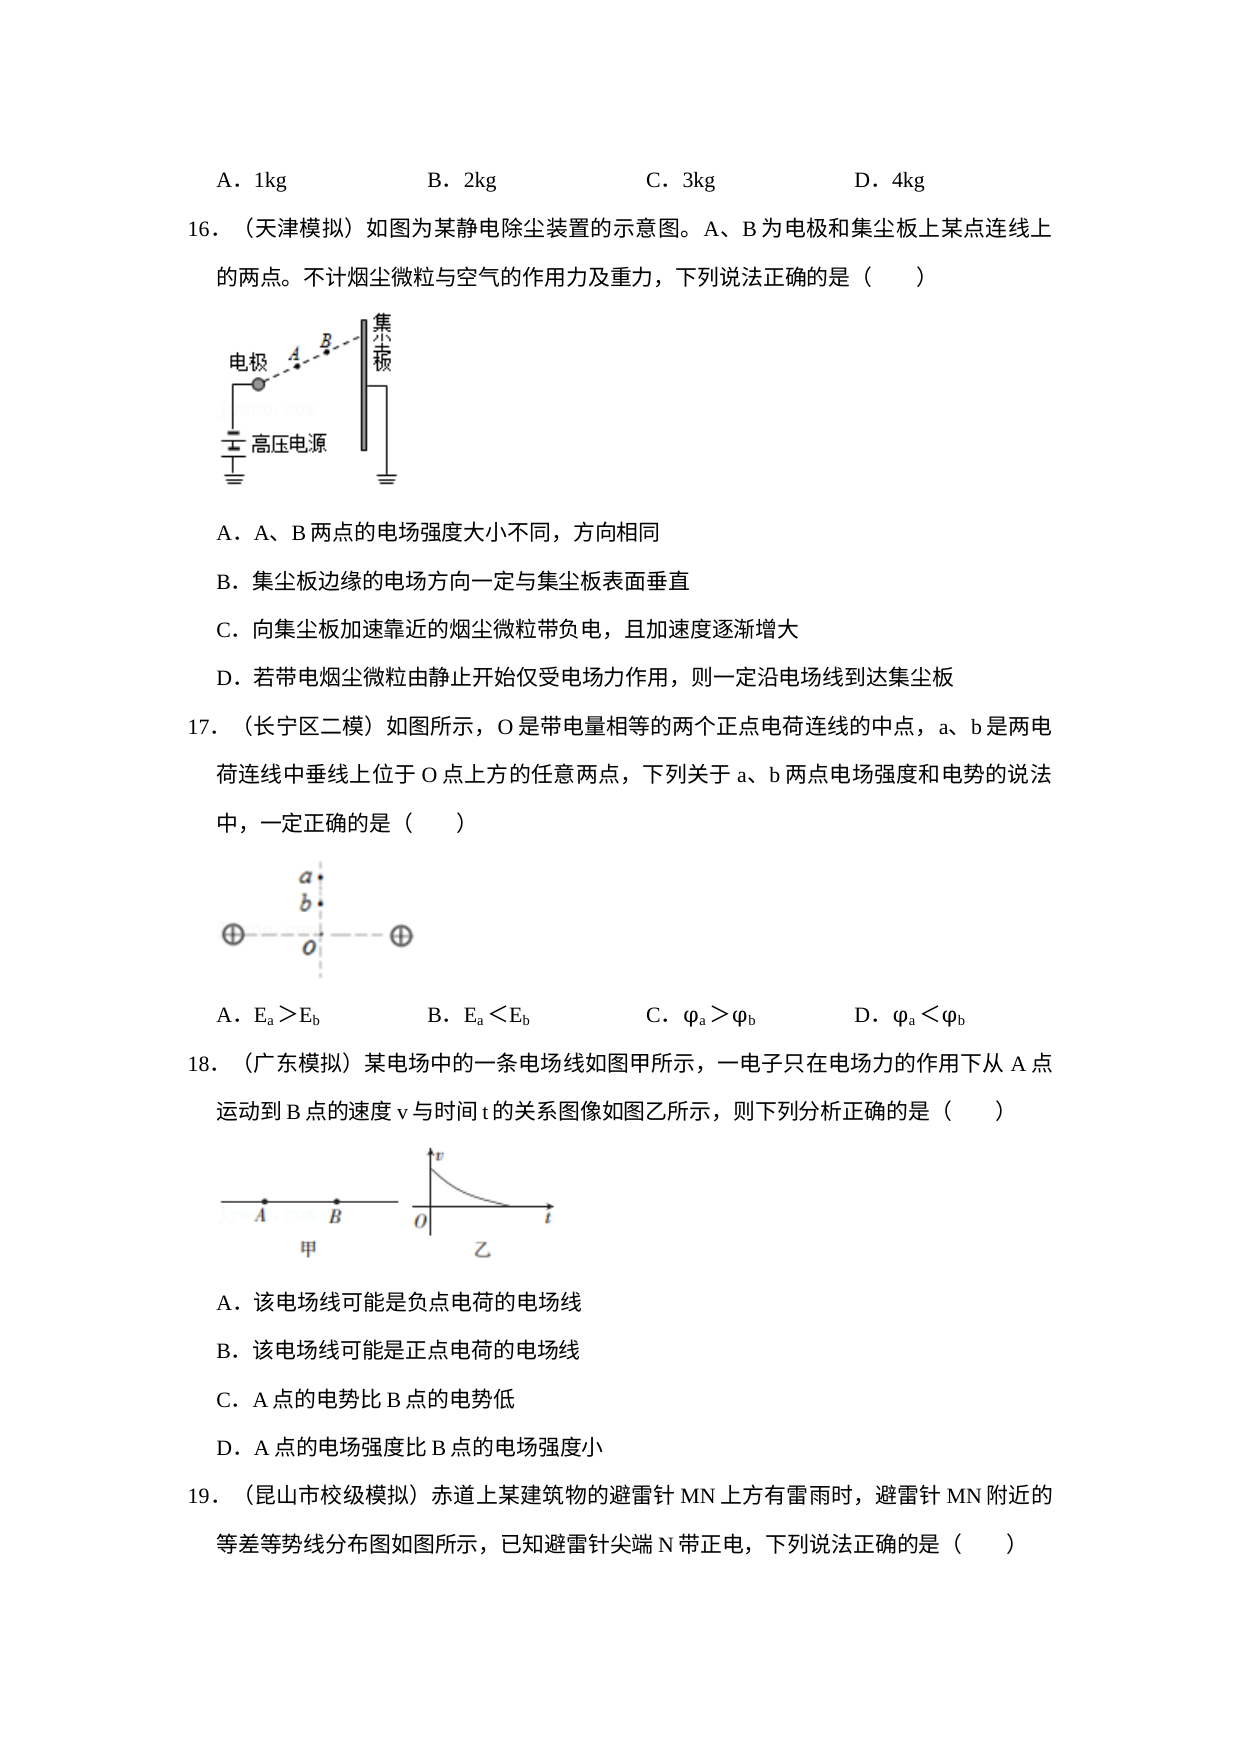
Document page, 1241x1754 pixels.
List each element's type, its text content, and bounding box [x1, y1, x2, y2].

picture [216, 854, 419, 984]
text C．向集尘板加速靠近的烟尘微粒带负电，且加速度逐渐增大 [187, 612, 1053, 644]
text 17．（长宁区二模）如图所示，O是带电量相等的两个正点电荷连线的中点，a、b是两电荷连线中垂线上位于O点上方的任意两点，下列关于a、b两点电场强度和电势的说法中，一定正确的是（ ） [187, 708, 1053, 838]
text D．A点的电场强度比B点的电场强度小 [187, 1430, 1053, 1462]
text A．该电场线可能是负点电荷的电场线 [187, 1285, 1053, 1317]
text A．1kg B．2kg C．3kg D．4kg [187, 162, 1053, 194]
picture [216, 1142, 560, 1264]
text B．集尘板边缘的电场方向一定与集尘板表面垂直 [187, 563, 1053, 596]
text 19．（昆山市校级模拟）赤道上某建筑物的避雷针MN上方有雷雨时，避雷针MN附近的等差等势线分布图如图所示，已知避雷针尖端N带正电，下列说法正确的是（ ） [187, 1478, 1053, 1559]
picture [216, 307, 402, 489]
text C．A点的电势比B点的电势低 [187, 1381, 1053, 1414]
text A．A、B两点的电场强度大小不同，方向相同 [187, 515, 1053, 547]
text D．若带电烟尘微粒由静止开始仅受电场力作用，则一定沿电场线到达集尘板 [187, 660, 1053, 692]
text B．该电场线可能是正点电荷的电场线 [187, 1333, 1053, 1366]
text 16．（天津模拟）如图为某静电除尘装置的示意图。A、B为电极和集尘板上某点连线上的两点。不计烟尘微粒与空气的作用力及重力，下列说法正确的是（ ） [187, 210, 1053, 292]
text 18．（广东模拟）某电场中的一条电场线如图甲所示，一电子只在电场力的作用下从A点运动到B点的速度v与时间t的关系图像如图乙所示，则下列分析正确的是（ ） [187, 1045, 1053, 1126]
text A．Ea ＞Eb B．Ea ＜Eb C．φa ＞φb D．φa ＜φb [187, 997, 1053, 1029]
